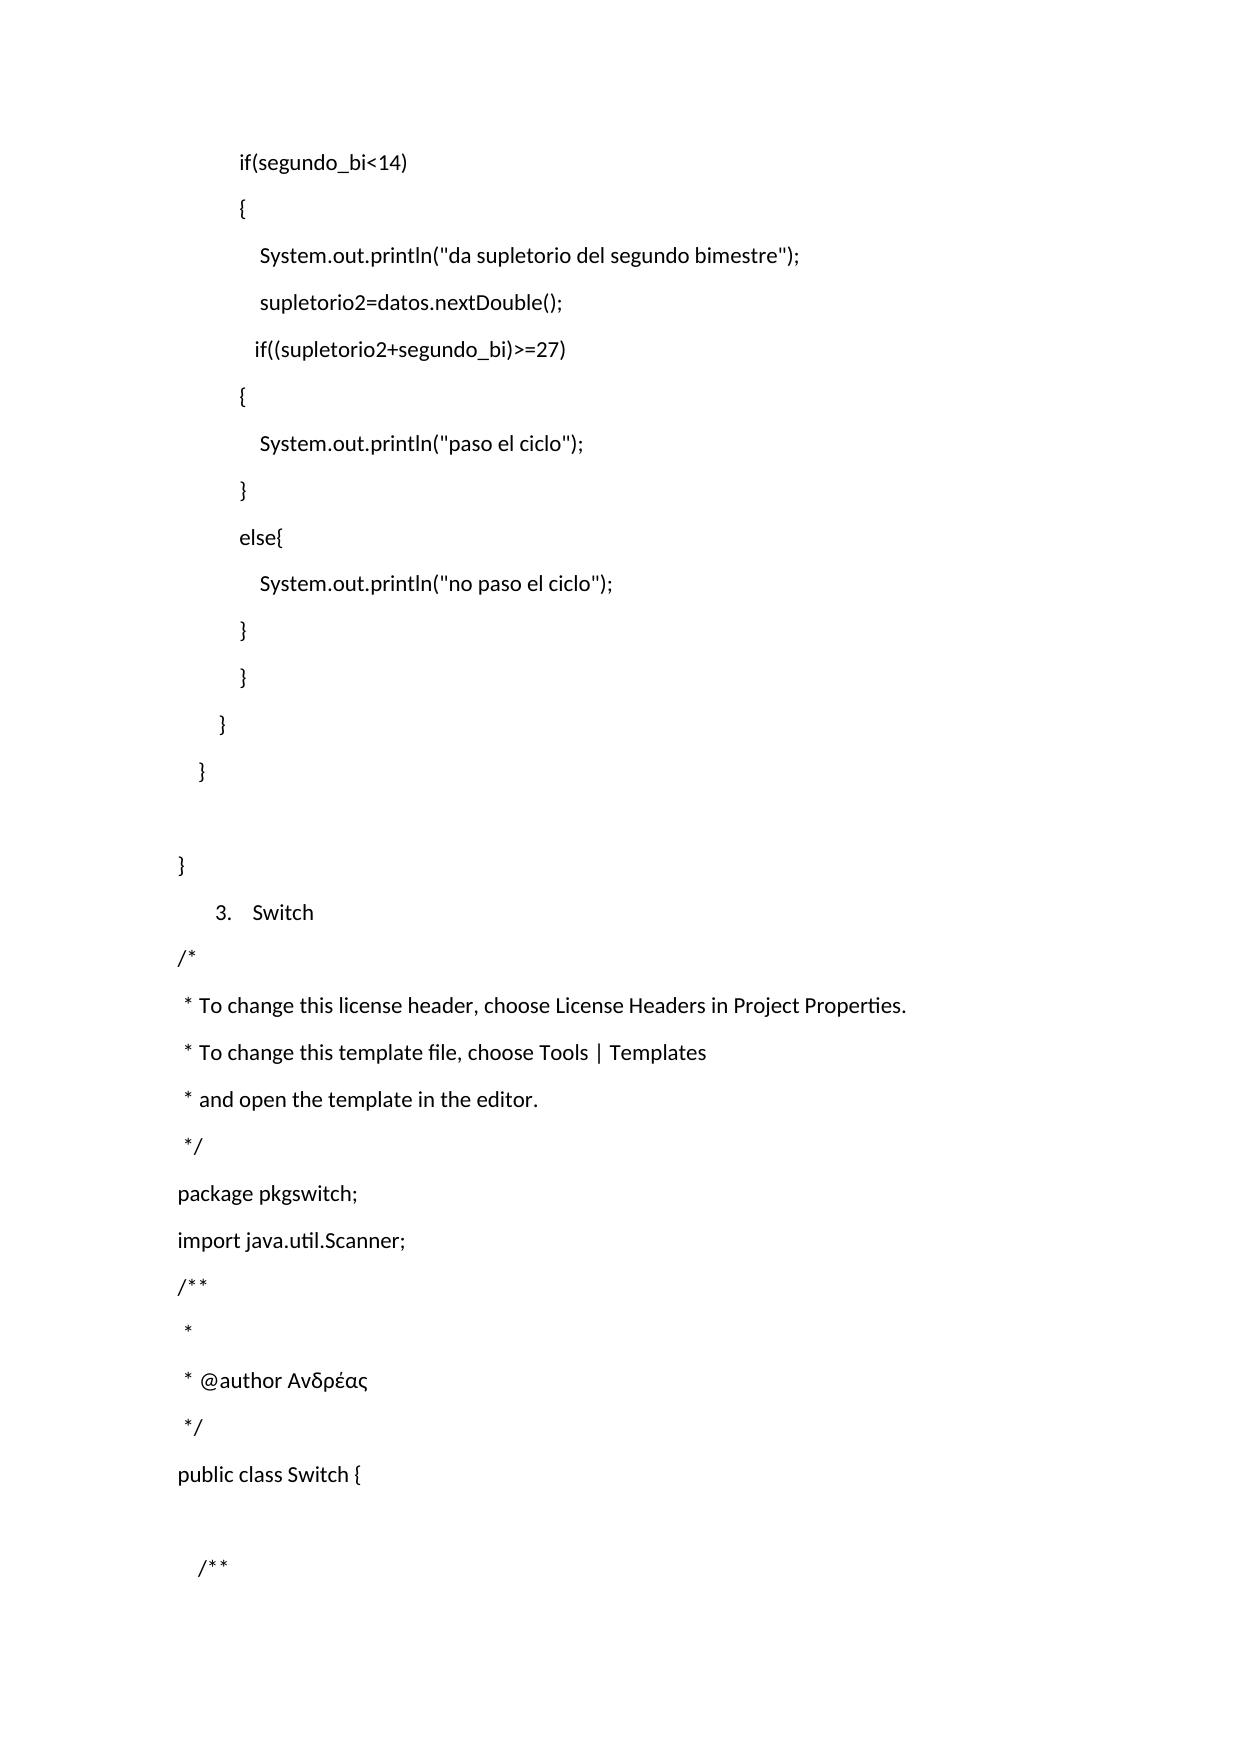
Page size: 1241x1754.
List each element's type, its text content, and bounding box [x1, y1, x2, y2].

text { [177, 382, 1063, 410]
text if(segundo_bi<14) [177, 148, 1063, 176]
text } [177, 710, 1063, 738]
text */ [177, 1132, 1063, 1160]
text else{ [177, 523, 1063, 551]
text * To change this license header, choose License Headers in Project Properties. [177, 991, 1063, 1019]
text System.out.println("da supletorio del segundo bimestre"); [177, 241, 1063, 269]
text } [177, 851, 1063, 879]
text } [177, 476, 1063, 504]
text { [177, 194, 1063, 222]
text if((supletorio2+segundo_bi)>=27) [177, 335, 1063, 363]
text package pkgswitch; [177, 1179, 1063, 1207]
text * To change this template file, choose Tools | Templates [177, 1038, 1063, 1066]
text System.out.println("paso el ciclo"); [177, 429, 1063, 457]
text /** [177, 1273, 1063, 1301]
text import java.util.Scanner; [177, 1226, 1063, 1254]
text } [177, 663, 1063, 691]
text System.out.println("no paso el ciclo"); [177, 569, 1063, 597]
text /** [177, 1554, 1063, 1582]
text * [177, 1319, 1063, 1347]
text supletorio2=datos.nextDouble(); [177, 288, 1063, 316]
text public class Switch { [177, 1460, 1063, 1488]
list Switch [215, 898, 1063, 926]
text } [177, 757, 1063, 785]
text } [177, 616, 1063, 644]
text /* [177, 944, 1063, 972]
text * @author Avδρέας [177, 1366, 1063, 1394]
text * and open the template in the editor. [177, 1085, 1063, 1113]
text */ [177, 1413, 1063, 1441]
